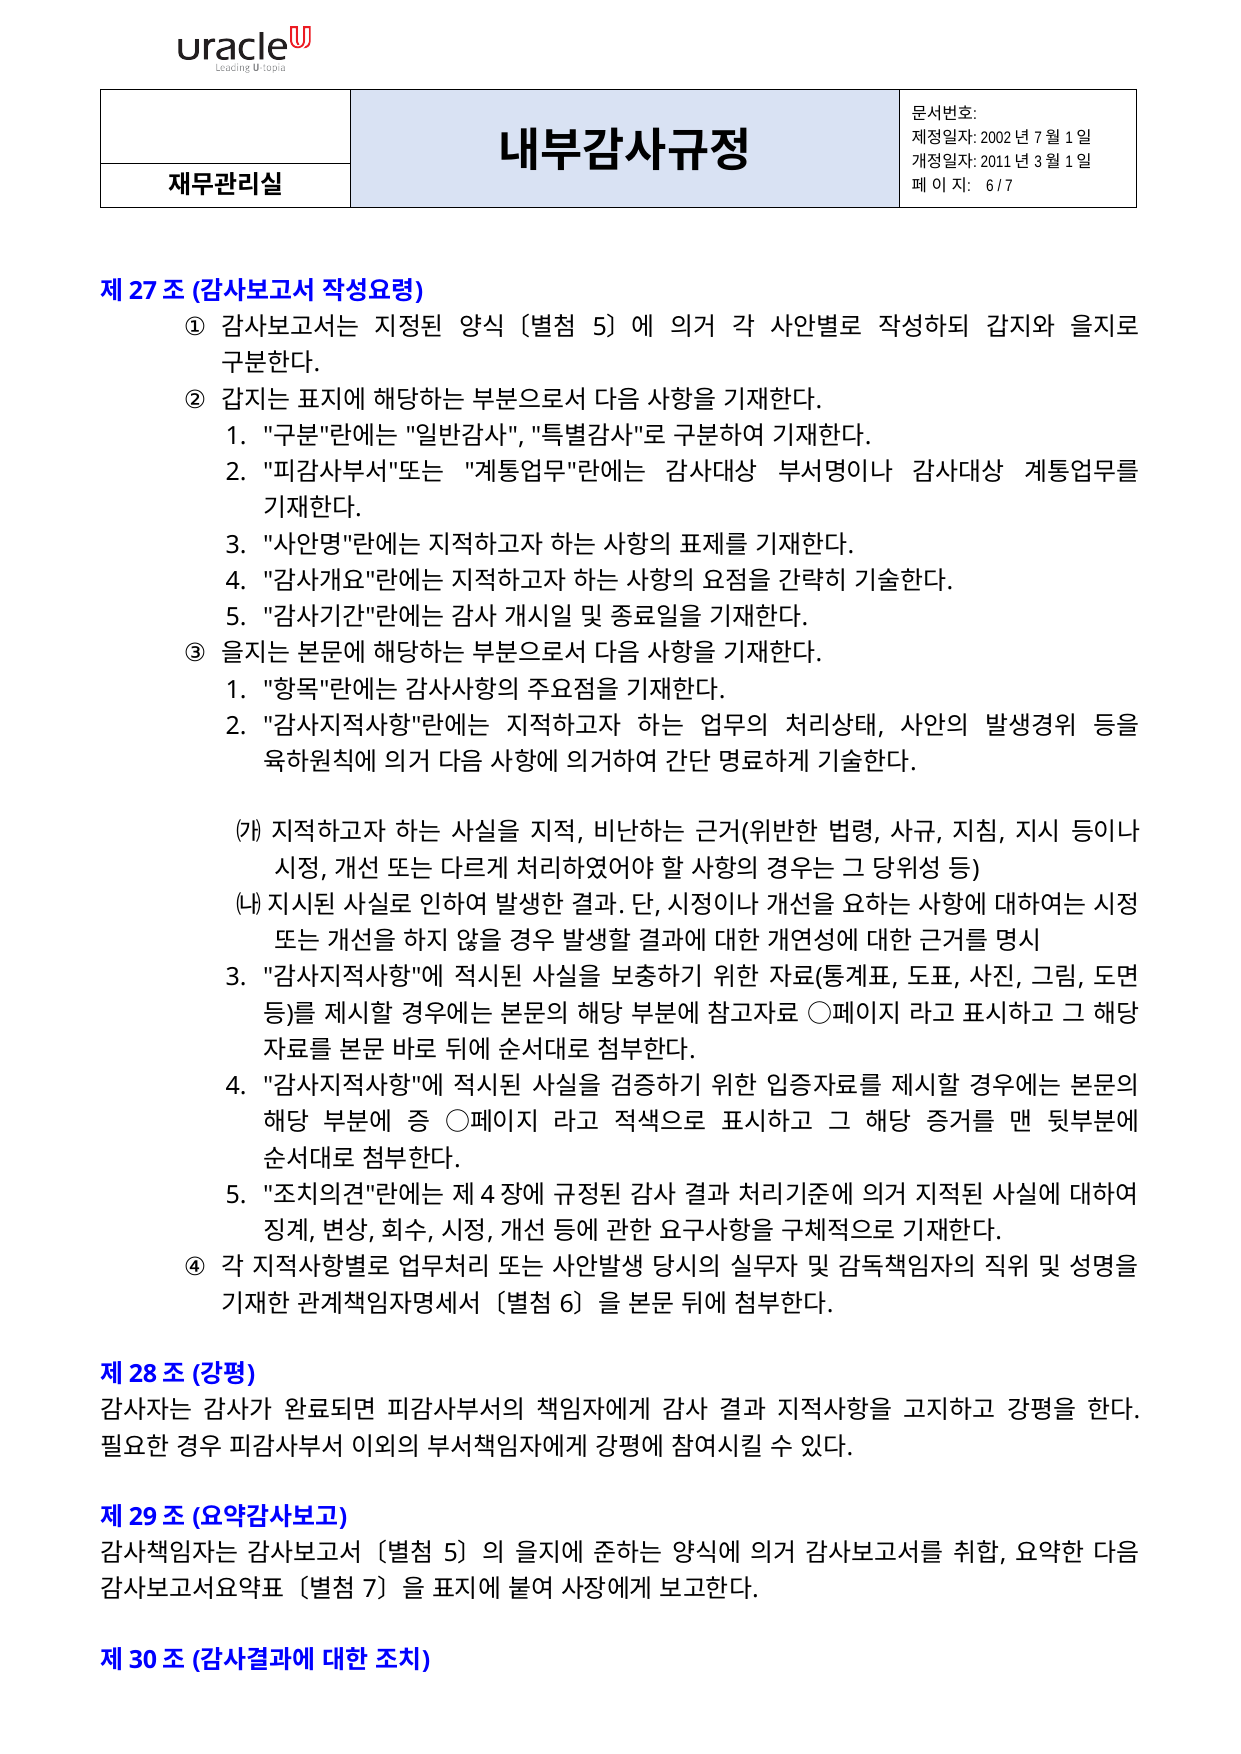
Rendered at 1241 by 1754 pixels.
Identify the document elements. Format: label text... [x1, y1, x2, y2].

text 감사자는 감사가 완료되면 피감사부서의 책임자에게 감사 결과 지적사항을 고지하고 강평을 한다. 필요한 경우 피감사부서 이외의 부서책임자에게 강평에 참여시킬 수 있다. [100, 1390, 1140, 1462]
list "감사개요"란에는 지적하고자 하는 사항의 요점을 간략히 기술한다. [225, 560, 1140, 597]
list "구분"란에는 "일반감사", "특별감사"로 구분하여 기재한다. [225, 415, 1140, 452]
list "항목"란에는 감사사항의 주요점을 기재한다. [225, 669, 1140, 705]
list "감사기간"란에는 감사 개시일 및 종료일을 기재한다. [225, 597, 1140, 633]
list 감사보고서는 지정된 양식〔별첨 5〕에 의거 각 사안별로 작성하되 갑지와 을지로 구분한다. [184, 307, 1140, 379]
text 제29조 (요약감사보고) [100, 1496, 1140, 1532]
list "피감사부서"또는 "계통업무"란에는 감사대상 부서명이나 감사대상 계통업무를 기재한다. [225, 452, 1140, 524]
list "사안명"란에는 지적하고자 하는 사항의 표제를 기재한다. [225, 524, 1140, 560]
picture [178, 26, 311, 73]
text 제28조 (강평) [100, 1353, 1140, 1390]
text 제30조 (감사결과에 대한 조치) [100, 1639, 1140, 1675]
text 감사책임자는 감사보고서〔별첨 5〕의 을지에 준하는 양식에 의거 감사보고서를 취합, 요약한 다음 감사보고서요약표〔별첨 7〕을 표지에 붙여 사장에게 보고한다. [100, 1532, 1140, 1605]
text ㈎ 지적하고자 하는 사실을 지적, 비난하는 근거(위반한 법령, 사규, 지침, 지시 등이나 시정, 개선 또는 다르게 처리하였어야 할 사항의 경우는 그 당위성 등) [236, 812, 1140, 884]
text ㈏ 지시된 사실로 인하여 발생한 결과. 단, 시정이나 개선을 요하는 사항에 대하여는 시정 또는 개선을 하지 않을 경우 발생할 결과에 대한 개연성에 대한 근거를 명시 [236, 884, 1140, 957]
list "감사지적사항"에 적시된 사실을 검증하기 위한 입증자료를 제시할 경우에는 본문의 해당 부분에 증 ○페이지 라고 적색으로 표시하고 그 해당 증거를 맨 뒷부분에 순서대로 첨부한다. [225, 1066, 1140, 1174]
list "감사지적사항"에 적시된 사실을 보충하기 위한 자료(통계표, 도표, 사진, 그림, 도면 등)를 제시할 경우에는 본문의 해당 부분에 참고자료 ○페이지 라고 표시하고 그 해당 자료를 본문 바로 뒤에 순서대로 첨부한다. [225, 957, 1140, 1066]
text 제27조 (감사보고서 작성요령) [100, 270, 1140, 307]
list "감사지적사항"란에는 지적하고자 하는 업무의 처리상태, 사안의 발생경위 등을 육하원칙에 의거 다음 사항에 의거하여 간단 명료하게 기술한다. [225, 705, 1140, 778]
list "조치의견"란에는 제4장에 규정된 감사 결과 처리기준에 의거 지적된 사실에 대하여 징계, 변상, 회수, 시정, 개선 등에 관한 요구사항을 구체적으로 기재한다. [225, 1174, 1140, 1247]
list 갑지는 표지에 해당하는 부분으로서 다음 사항을 기재한다. [184, 379, 1140, 415]
list 각 지적사항별로 업무처리 또는 사안발생 당시의 실무자 및 감독책임자의 직위 및 성명을 기재한 관계책임자명세서〔별첨 6〕을 본문 뒤에 첨부한다. [184, 1247, 1140, 1319]
list 을지는 본문에 해당하는 부분으로서 다음 사항을 기재한다. [184, 633, 1140, 669]
